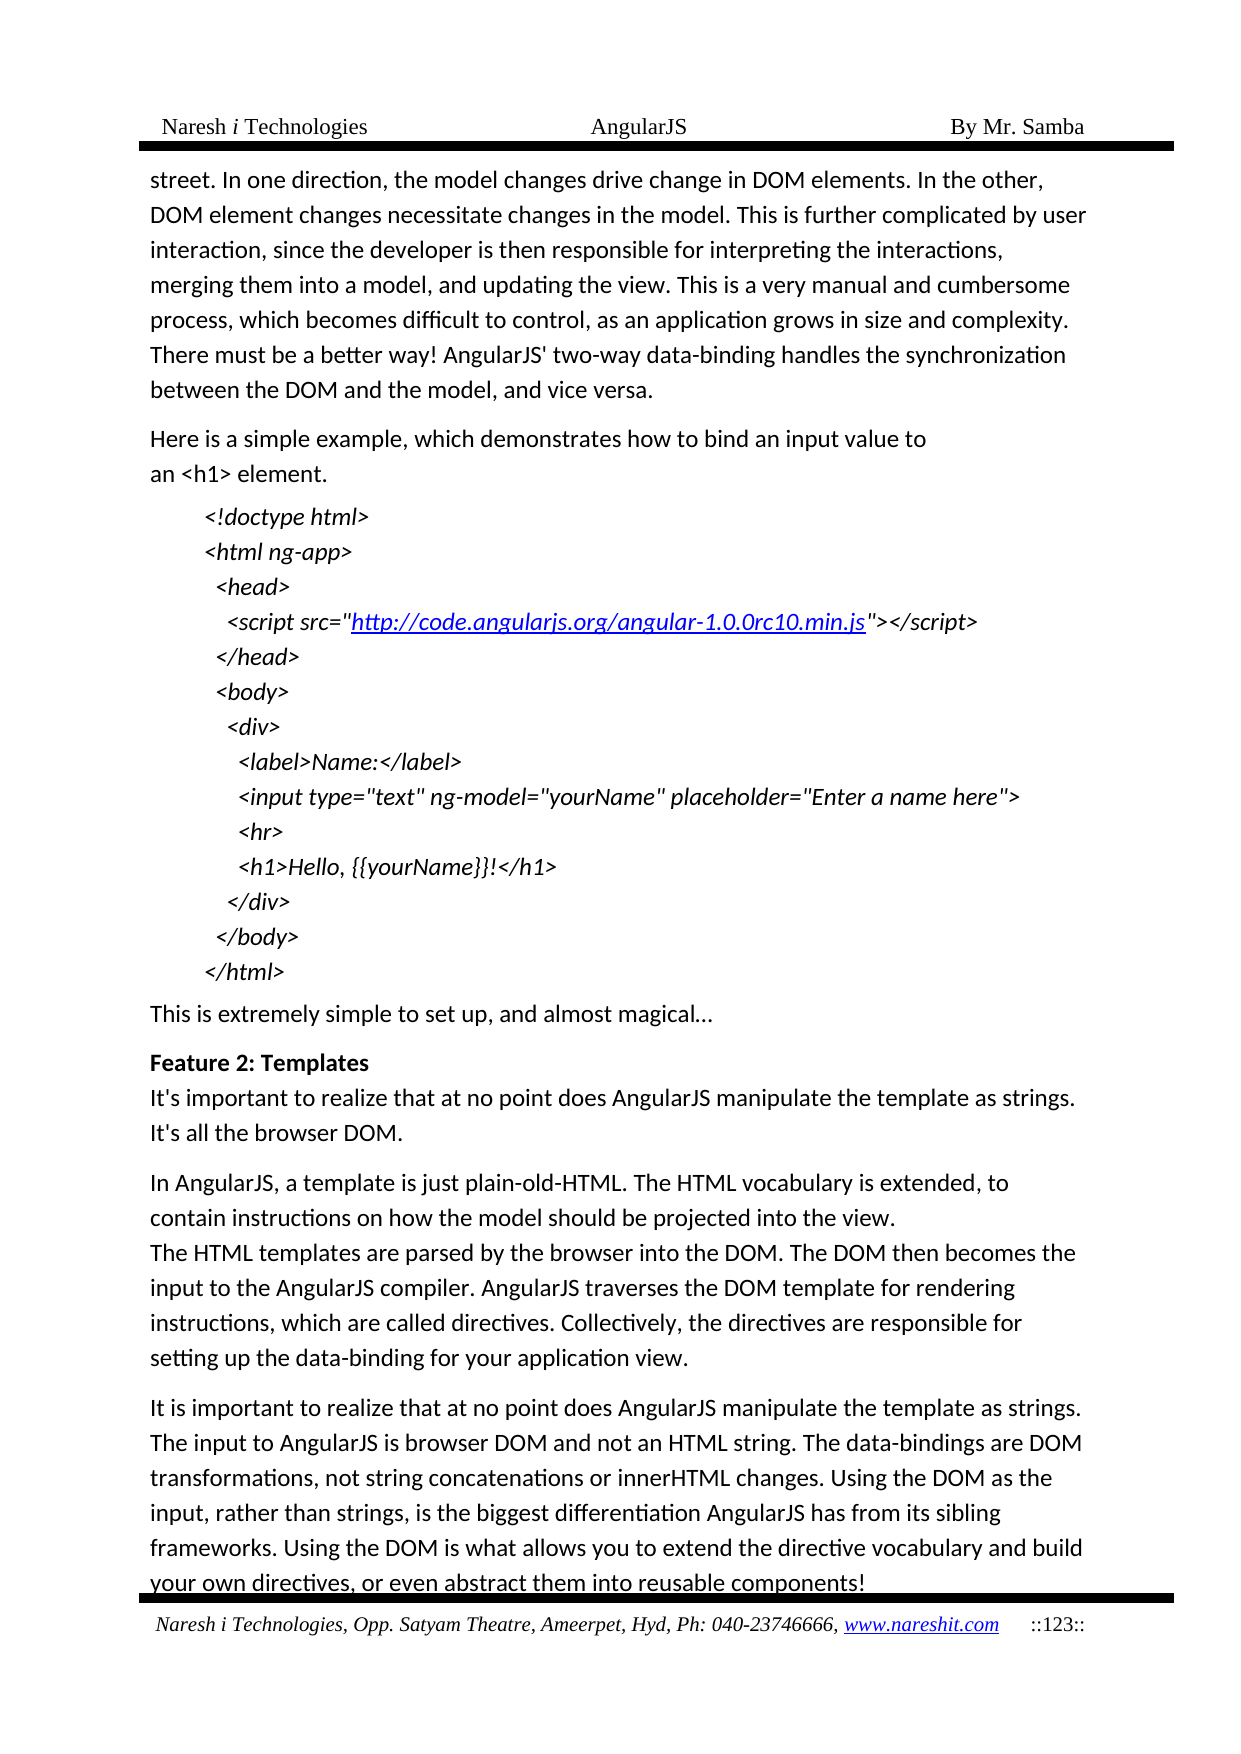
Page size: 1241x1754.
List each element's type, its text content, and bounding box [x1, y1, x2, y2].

text It is important to realize that at no point does AngularJS manipulate the template as strings. The input to AngularJS is browser DOM and not an HTML string. The data-bindings are DOM transformations, not string concatenations or innerHTML changes. Using the DOM as the input, rather than strings, is the biggest differentiation AngularJS has from its sibling frameworks. Using the DOM is what allows you to extend the directive vocabulary and build your own directives, or even abstract them into reusable components! [150, 1392, 1090, 1597]
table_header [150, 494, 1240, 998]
text Here is a simple example, which demonstrates how to bind an input value to an <h1> element. [150, 424, 1090, 489]
text Feature 2: Templates [150, 1048, 1090, 1078]
text It's important to realize that at no point does AngularJS manipulate the template as strings. It's all the browser DOM. [150, 1083, 1090, 1148]
text There must be a better way! AngularJS' two-way data-binding handles the synchronization between the DOM and the model, and vice versa. [150, 339, 1090, 404]
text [150, 164, 1090, 334]
text This is extremely simple to set up, and almost magical… [150, 998, 1090, 1028]
text In AngularJS, a template is just plain-old-HTML. The HTML vocabulary is extended, to contain instructions on how the model should be projected into the view. [150, 1167, 1090, 1233]
text The HTML templates are parsed by the browser into the DOM. The DOM then becomes the input to the AngularJS compiler. AngularJS traverses the DOM template for rendering instructions, which are called directives. Collectively, the directives are responsible for setting up the data-binding for your application view. [150, 1237, 1090, 1373]
